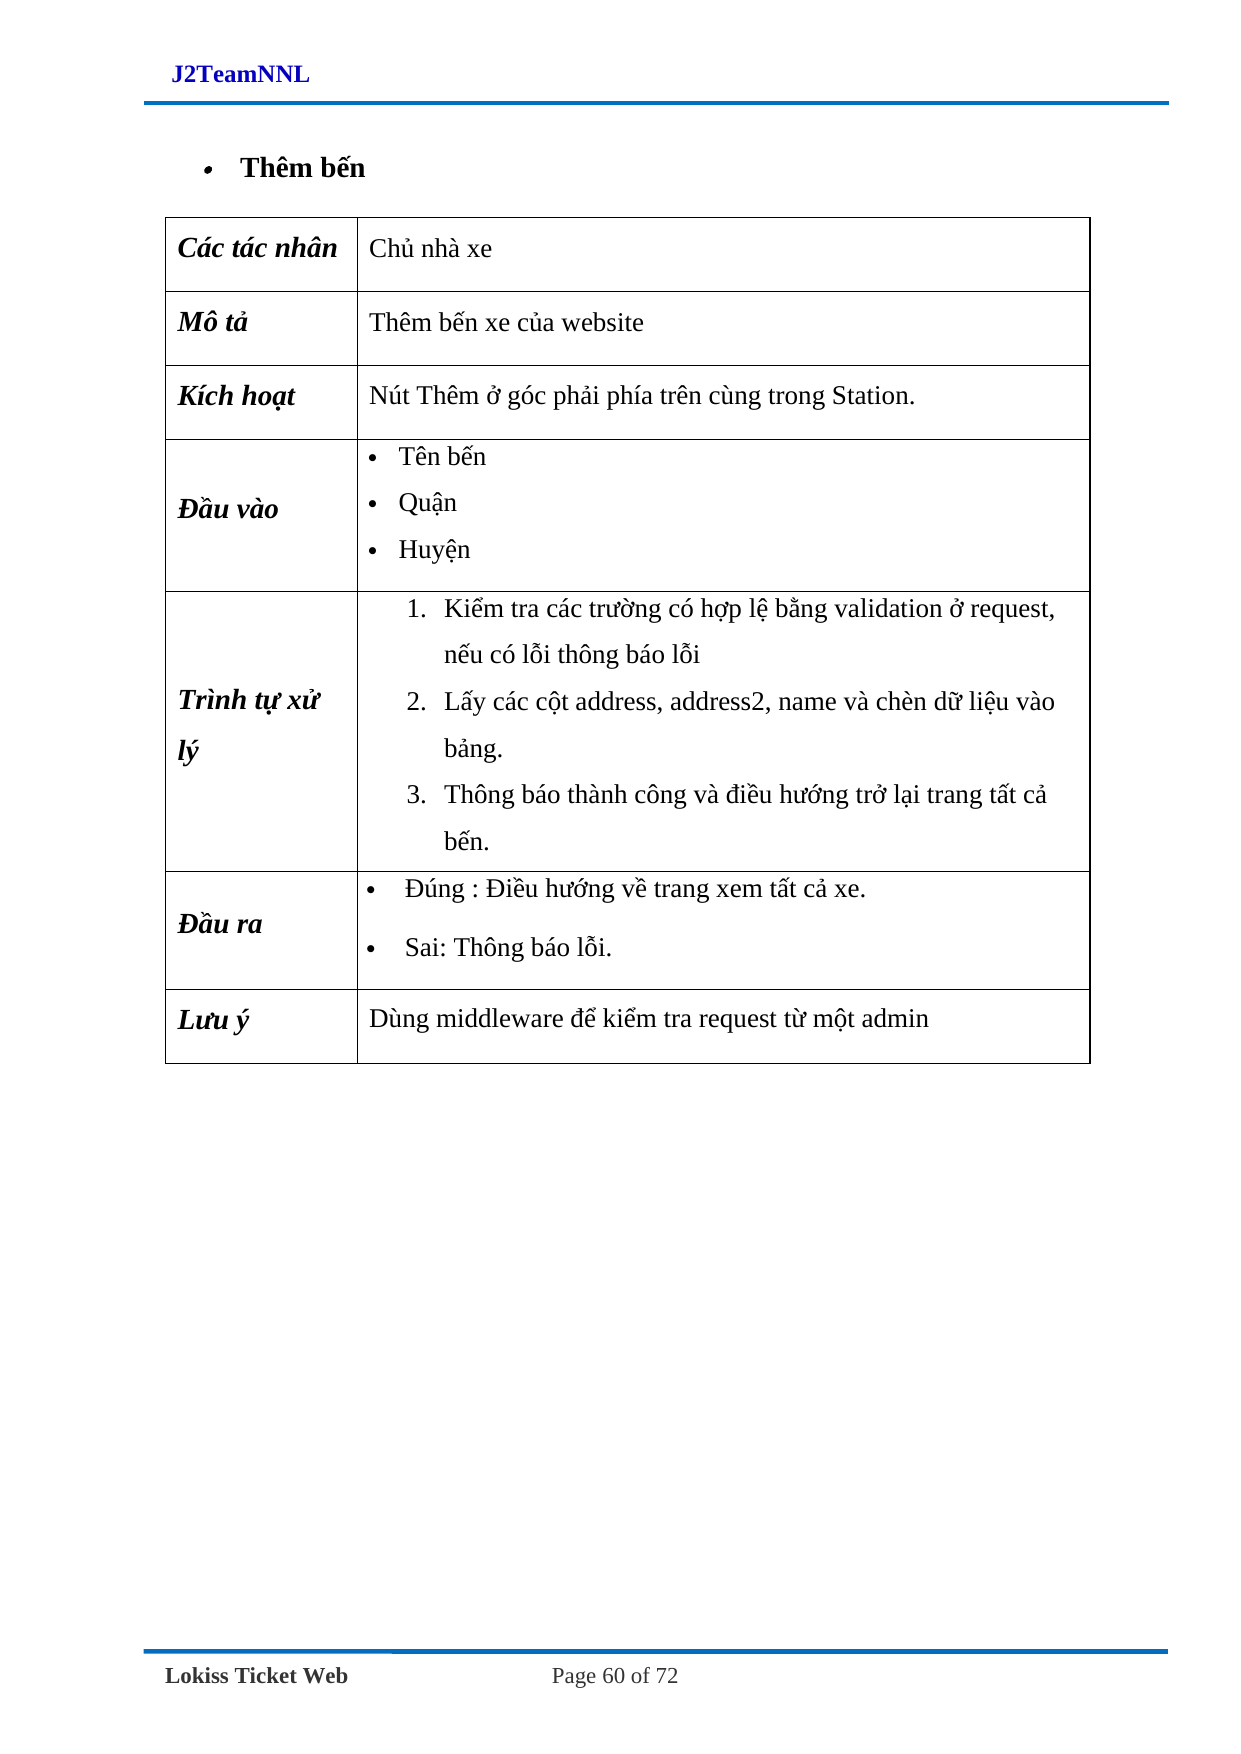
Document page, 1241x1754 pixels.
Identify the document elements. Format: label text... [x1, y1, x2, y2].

table_cell Đầu vào [166, 440, 357, 591]
table_cell Nút Thêm ở góc phải phía trên cùng trong Station. [358, 366, 1089, 439]
table_header Chủ nhà xe [358, 218, 1089, 291]
table_cell Mô tả [166, 292, 357, 365]
table_cell Kích hoạt [166, 366, 357, 439]
table_cell Kiểm tra các trường có hợp lệ bằng validation ở request, nếu có lỗi thông báo lỗi Lấy các cột address, address2, name và chèn dữ liệu vào bảng. Thông báo thành công và điều hướng trở lại trang tất cả bến. [358, 592, 1089, 871]
table_header Các tác nhân [166, 218, 357, 291]
table_cell Tên bến Quận Huyện [358, 440, 1089, 591]
table_cell Thêm bến xe của website [358, 292, 1089, 365]
table_cell Dùng middleware để kiểm tra request từ một admin [358, 990, 1089, 1063]
list Thêm bến [202, 150, 1090, 183]
table_cell Đầu ra [166, 872, 357, 989]
table_cell Đúng : Điều hướng về trang xem tất cả xe. Sai: Thông báo lỗi. [358, 872, 1089, 989]
table_cell Trình tự xử lý [166, 592, 357, 871]
table_cell Lưu ý [166, 990, 357, 1063]
